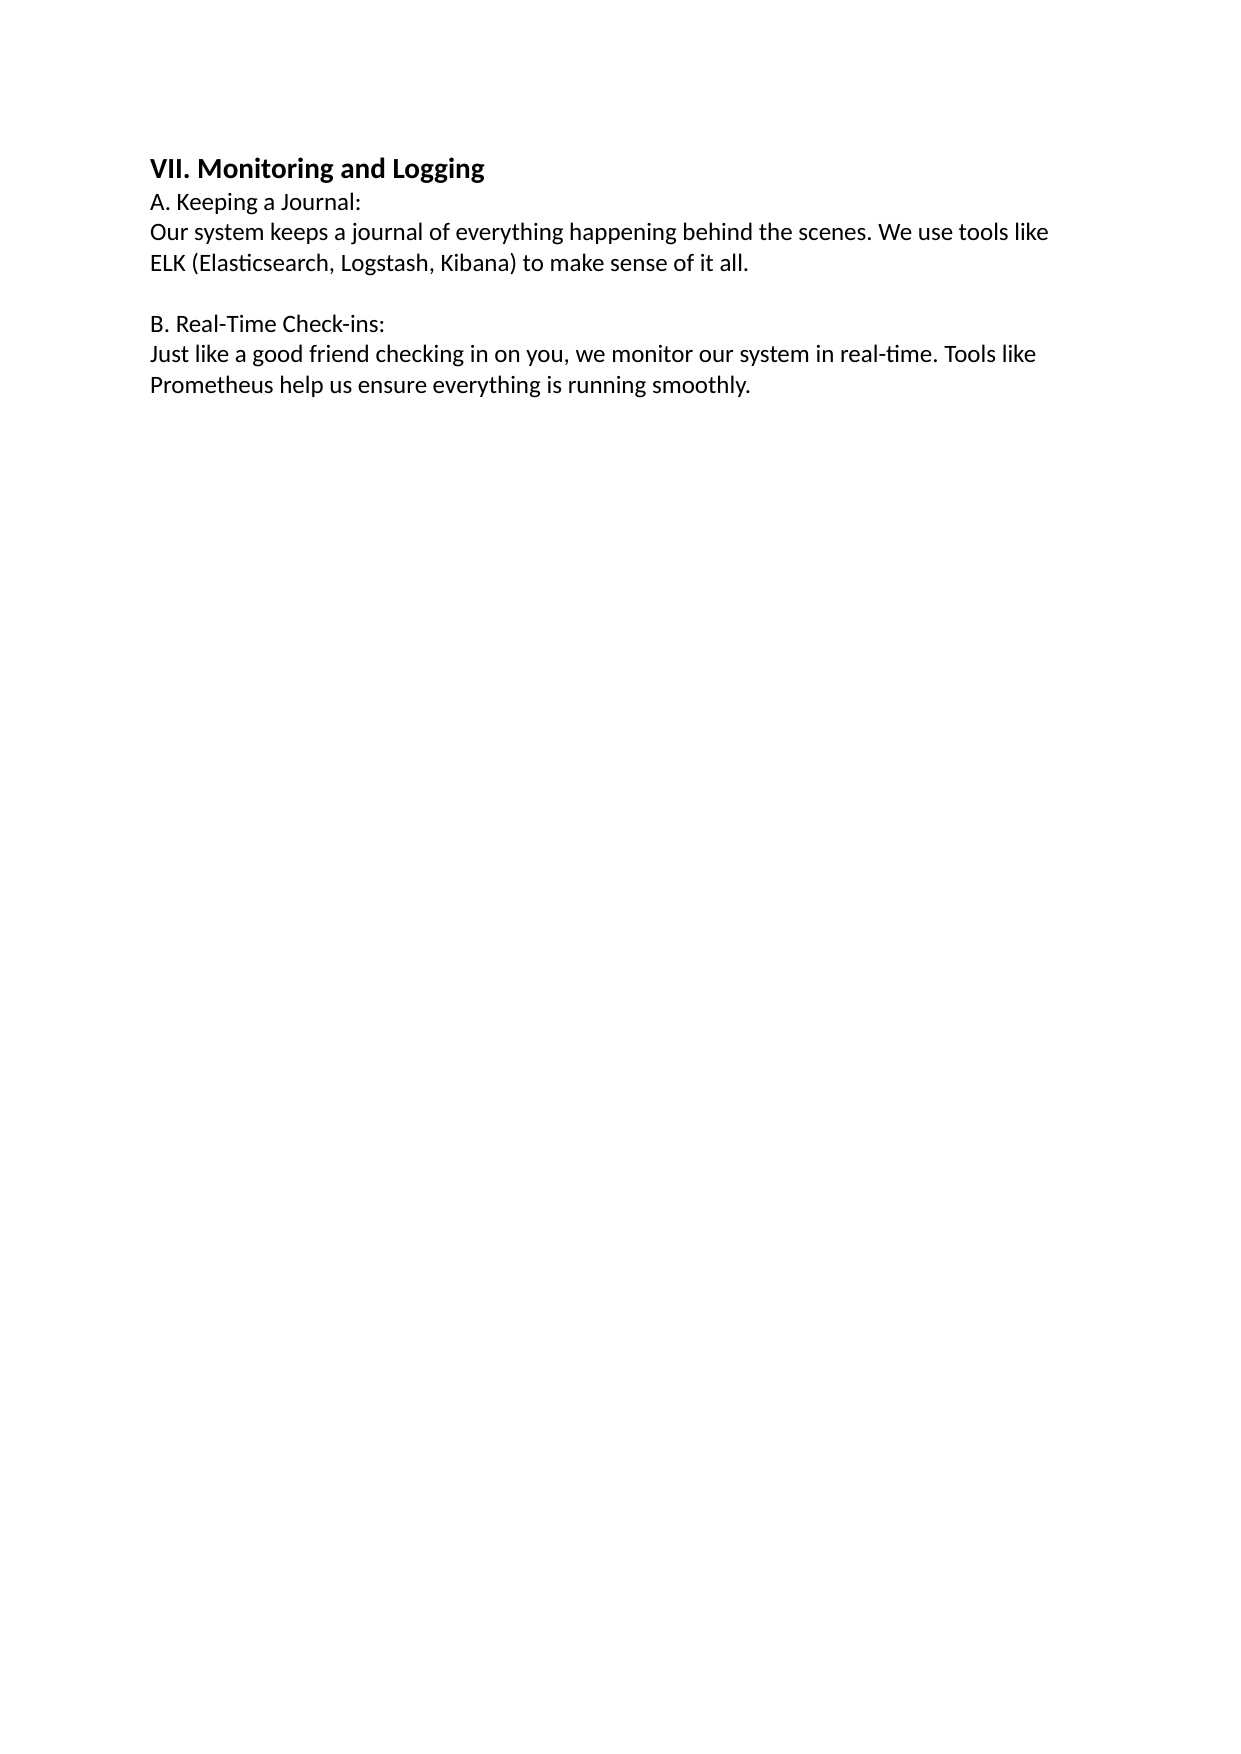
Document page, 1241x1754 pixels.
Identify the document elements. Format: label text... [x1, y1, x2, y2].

text Our system keeps a journal of everything happening behind the scenes. We use tools like ELK (Elasticsearch, Logstash, Kibana) to make sense of it all. [150, 216, 1090, 277]
text Just like a good friend checking in on you, we monitor our system in real-time. Tools like Prometheus help us ensure everything is running smoothly. [150, 338, 1090, 399]
text A. Keeping a Journal: [150, 186, 1090, 216]
text VII. Monitoring and Logging [150, 150, 1090, 186]
text B. Real-Time Check-ins: [150, 308, 1090, 338]
